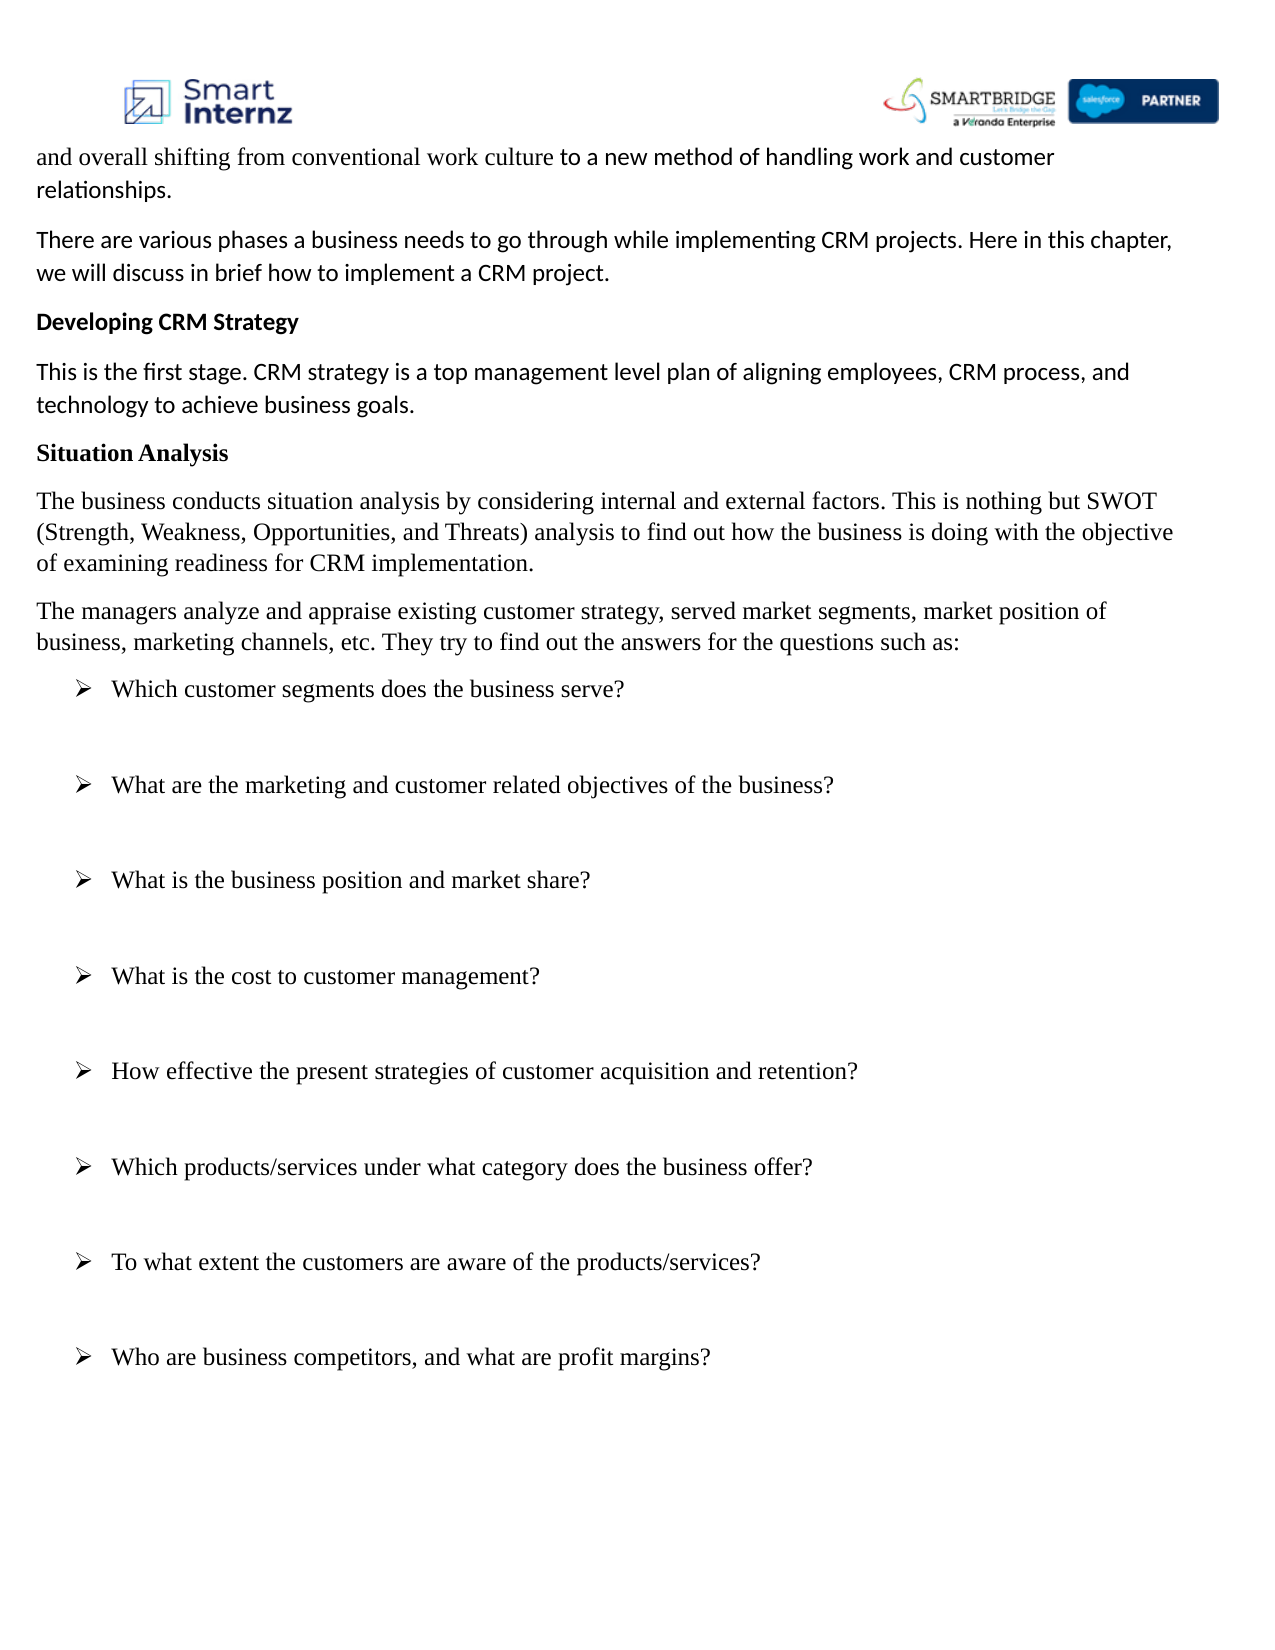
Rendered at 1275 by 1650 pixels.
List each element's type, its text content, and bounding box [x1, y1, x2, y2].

text The business conducts situation analysis by considering internal and external factors. This is nothing but SWOT (Strength, Weakness, Opportunities, and Threats) analysis to find out how the business is doing with the objective of examining readiness for CRM implementation. [36, 486, 1188, 577]
list Who are business competitors, and what are profit margins? [73, 1342, 1188, 1371]
list What is the cost to customer management? [73, 961, 1188, 989]
picture [120, 79, 297, 124]
text Developing CRM Strategy [36, 306, 1188, 337]
text Situation Analysis [36, 438, 1188, 467]
list To what extent the customers are aware of the products/services? [73, 1247, 1188, 1276]
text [36, 141, 1188, 205]
list Which products/services under what category does the business offer? [73, 1152, 1188, 1180]
list What is the business position and market share? [73, 865, 1188, 894]
list What are the marketing and customer related objectives of the business? [73, 770, 1188, 799]
text There are various phases a business needs to go through while implementing CRM projects. Here in this chapter, we will discuss in brief how to implement a CRM project. [36, 224, 1188, 287]
picture [875, 73, 1219, 132]
list How effective the present strategies of customer acquisition and retention? [73, 1056, 1188, 1085]
text The managers analyze and appraise existing customer strategy, served market segments, market position of business, marketing channels, etc. They try to find out the answers for the questions such as: [36, 596, 1188, 656]
list Which customer segments does the business serve? [73, 674, 1188, 703]
text This is the first stage. CRM strategy is a top management level plan of aligning employees, CRM process, and technology to achieve business goals. [36, 356, 1188, 419]
